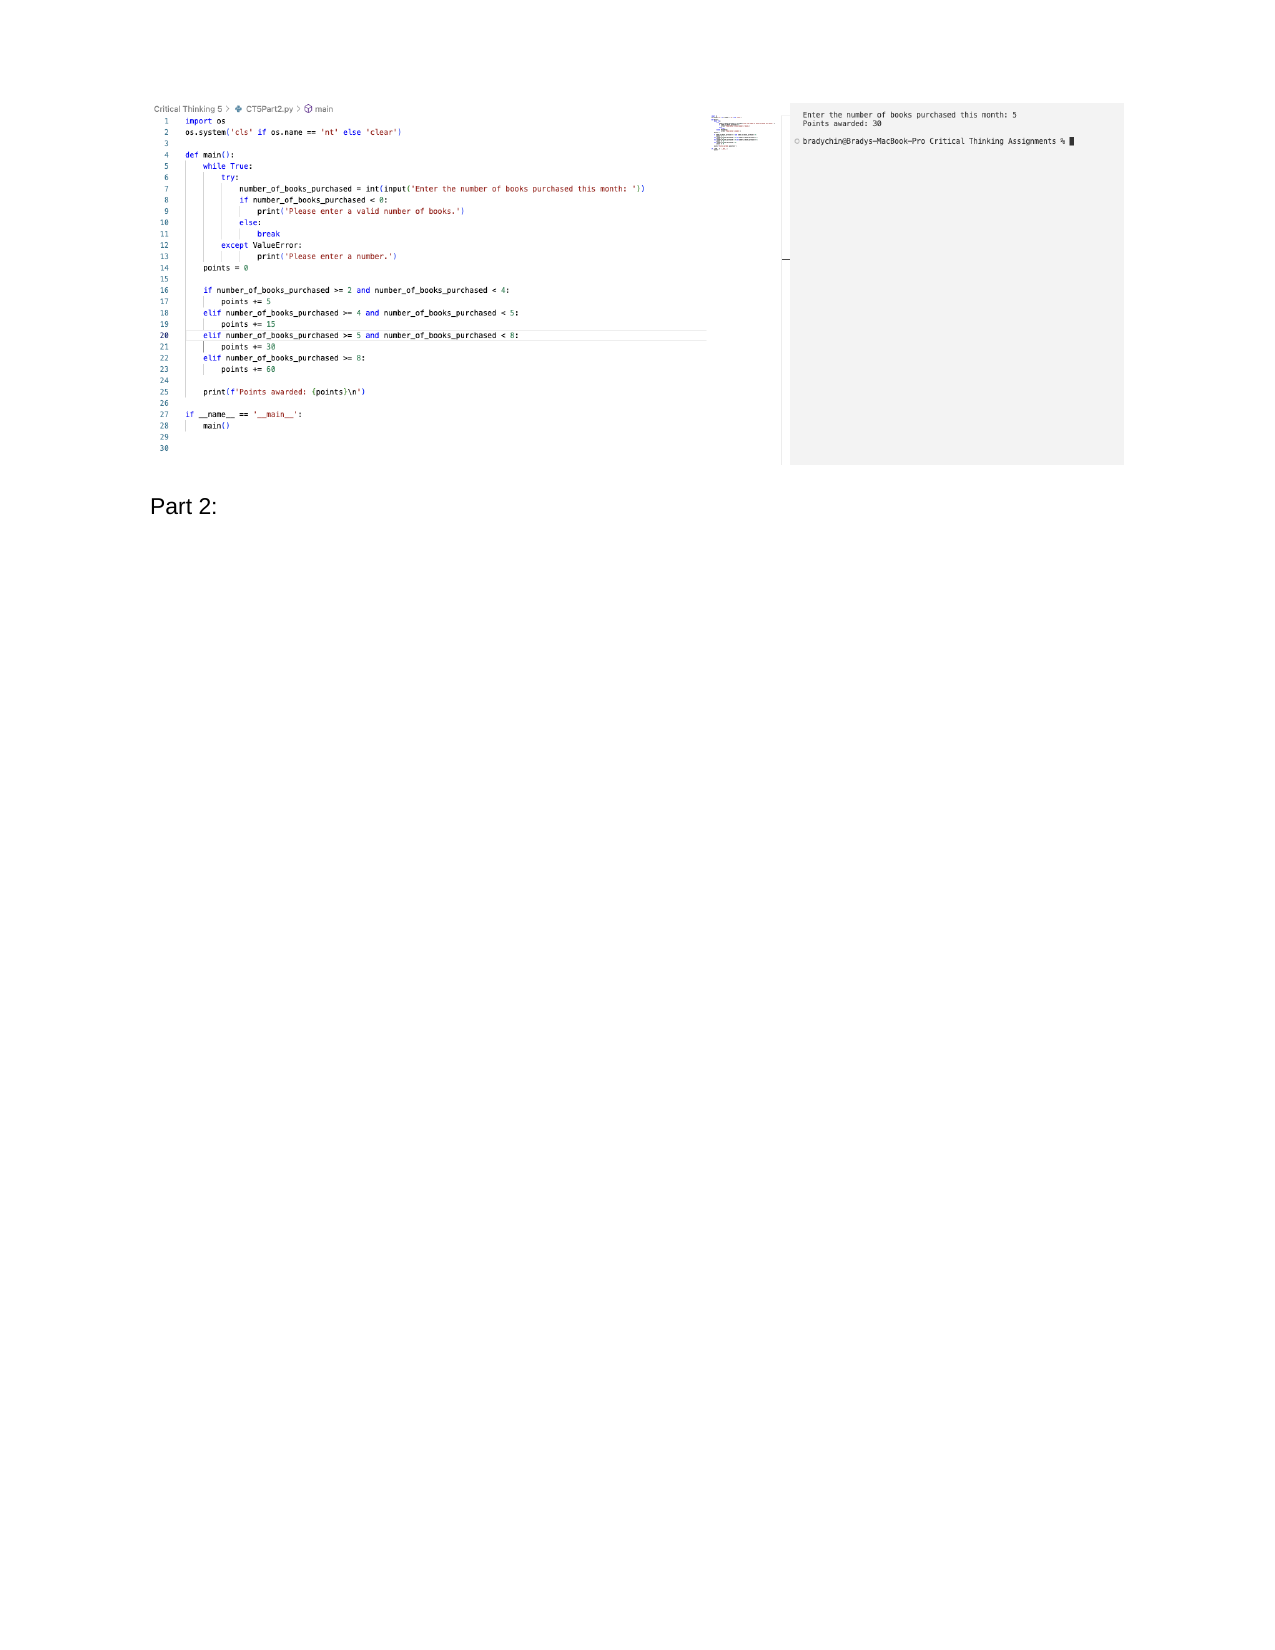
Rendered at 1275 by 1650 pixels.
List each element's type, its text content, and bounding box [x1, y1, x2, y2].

picture [148, 103, 1124, 465]
